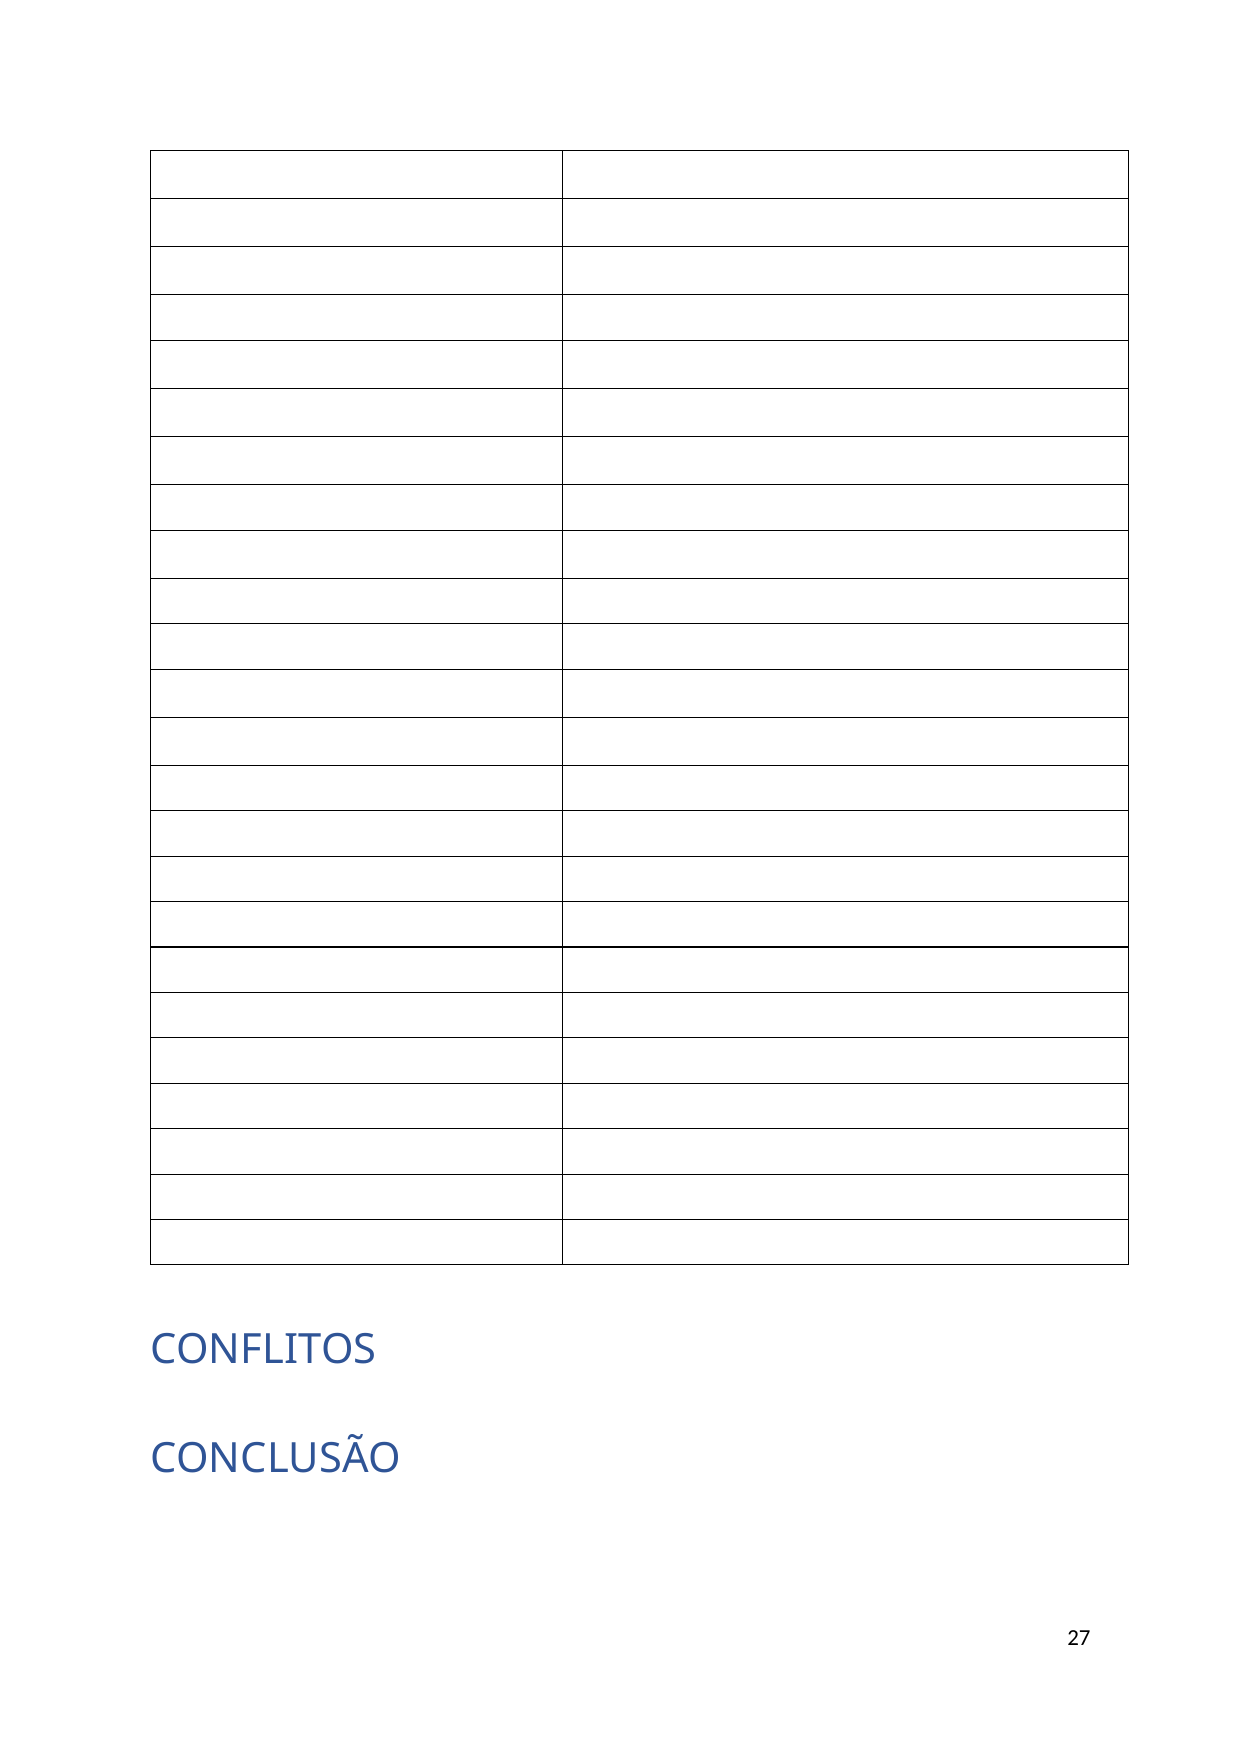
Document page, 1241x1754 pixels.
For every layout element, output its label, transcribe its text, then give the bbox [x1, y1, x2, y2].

table_cell [563, 531, 1128, 578]
table_cell [563, 1129, 1128, 1173]
table_cell [563, 151, 1128, 198]
table_cell [151, 247, 562, 294]
table_cell [151, 531, 562, 578]
table_cell [151, 151, 562, 198]
table_cell [151, 1220, 562, 1264]
table_cell [563, 811, 1128, 856]
table_cell [563, 1038, 1128, 1083]
table_cell [563, 199, 1128, 246]
table_cell [563, 437, 1128, 484]
table_cell [151, 1084, 562, 1128]
table_cell [563, 247, 1128, 294]
table_cell [151, 341, 562, 388]
table_cell [151, 624, 562, 668]
table_cell [151, 1175, 562, 1219]
table_cell [151, 670, 562, 717]
table_cell [563, 295, 1128, 340]
table_cell [563, 579, 1128, 623]
table_cell [151, 902, 562, 946]
table_cell [151, 437, 562, 484]
table_cell [563, 1175, 1128, 1219]
table_cell [563, 1084, 1128, 1128]
table_cell [151, 718, 562, 765]
table_cell [151, 1129, 562, 1173]
table_cell [151, 1038, 562, 1083]
table_cell [151, 199, 562, 246]
table_cell [563, 857, 1128, 901]
table_cell [151, 811, 562, 856]
table_cell [563, 1220, 1128, 1264]
table_cell [563, 718, 1128, 765]
table_cell [151, 766, 562, 810]
table_cell [151, 579, 562, 623]
subtitle Conflitos [150, 1318, 1090, 1375]
table_cell [563, 670, 1128, 717]
table_cell [151, 485, 562, 529]
table_cell [563, 993, 1128, 1037]
table_cell [151, 389, 562, 436]
table_cell [563, 485, 1128, 529]
table_cell [151, 948, 562, 992]
table_cell [151, 857, 562, 901]
table_cell [151, 993, 562, 1037]
table_cell [563, 902, 1128, 946]
table_cell [563, 766, 1128, 810]
table_cell [563, 624, 1128, 668]
table_cell [563, 948, 1128, 992]
table_cell [563, 389, 1128, 436]
table_cell [563, 341, 1128, 388]
table_cell [151, 295, 562, 340]
